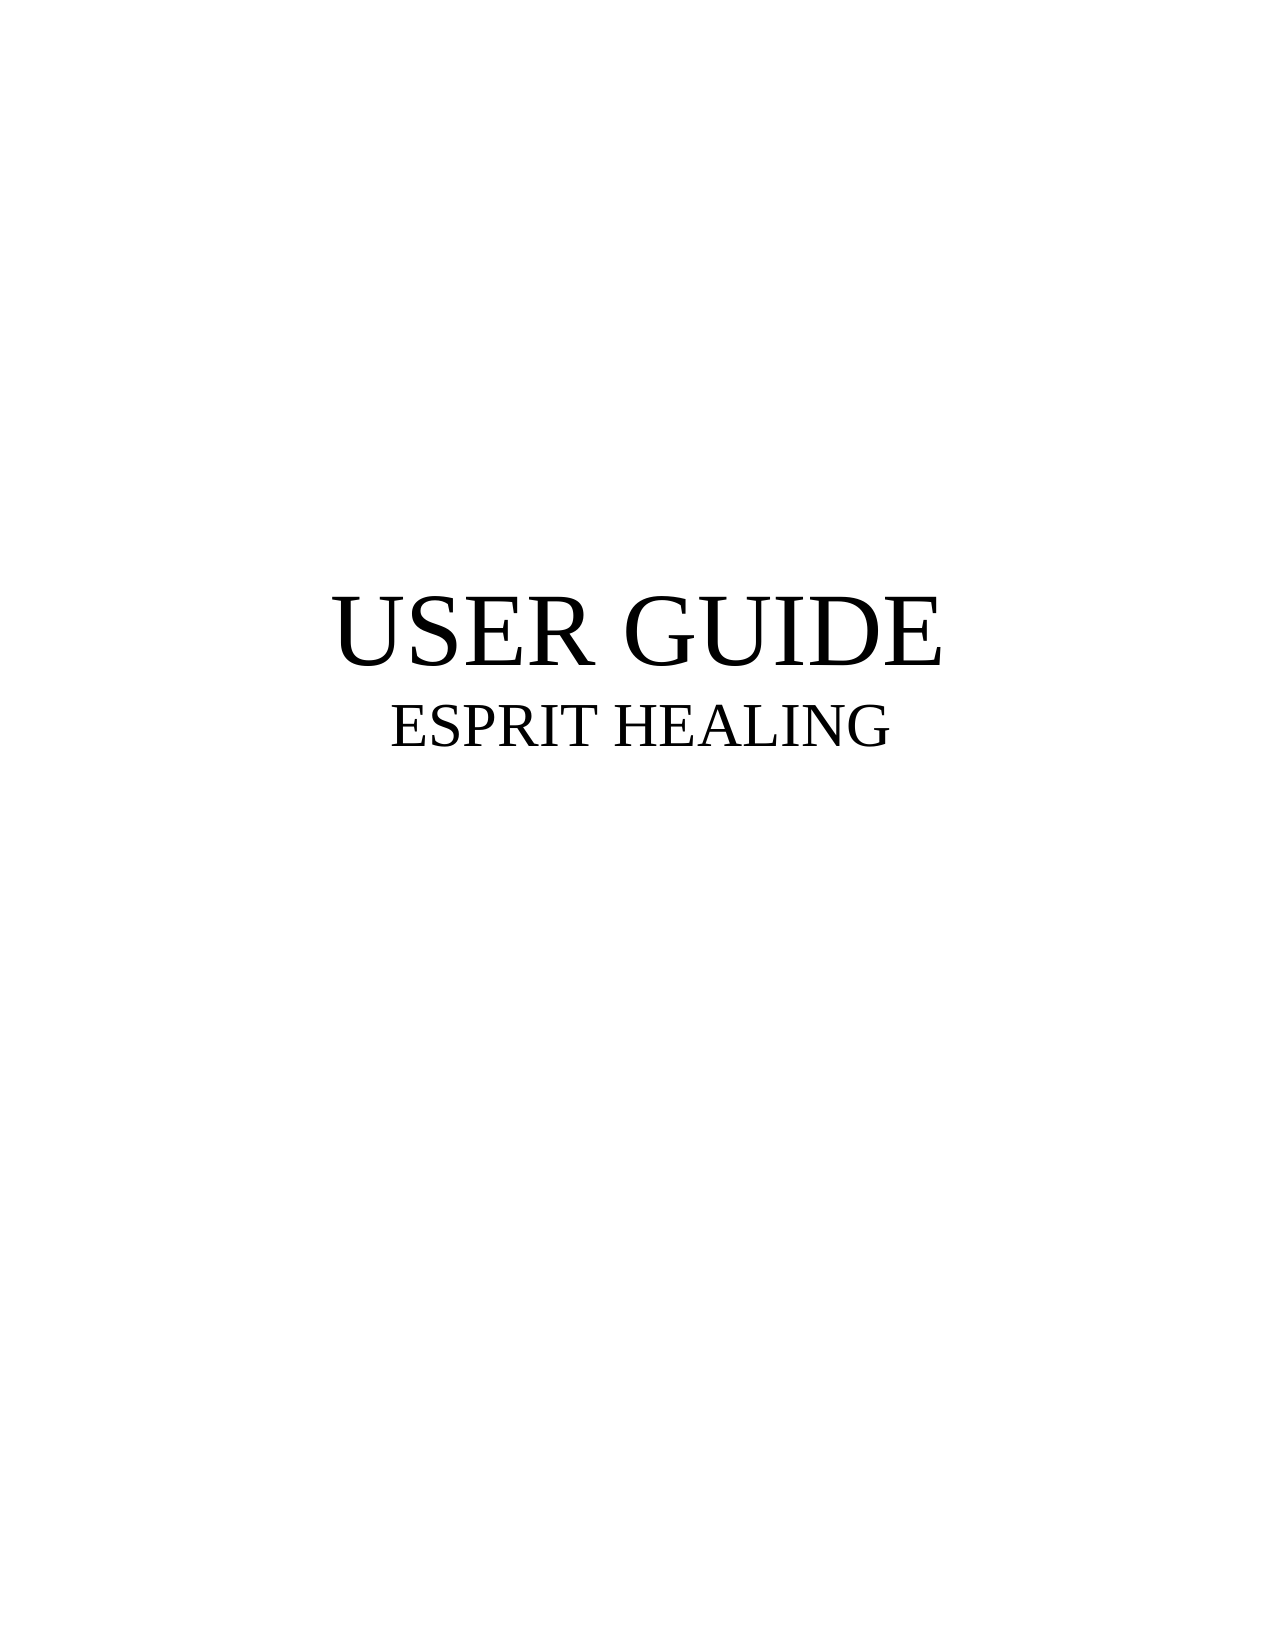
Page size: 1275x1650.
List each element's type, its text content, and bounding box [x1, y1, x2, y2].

text ESPRIT HEALING [106, 689, 1175, 761]
title USER GUIDE [328, 569, 948, 689]
